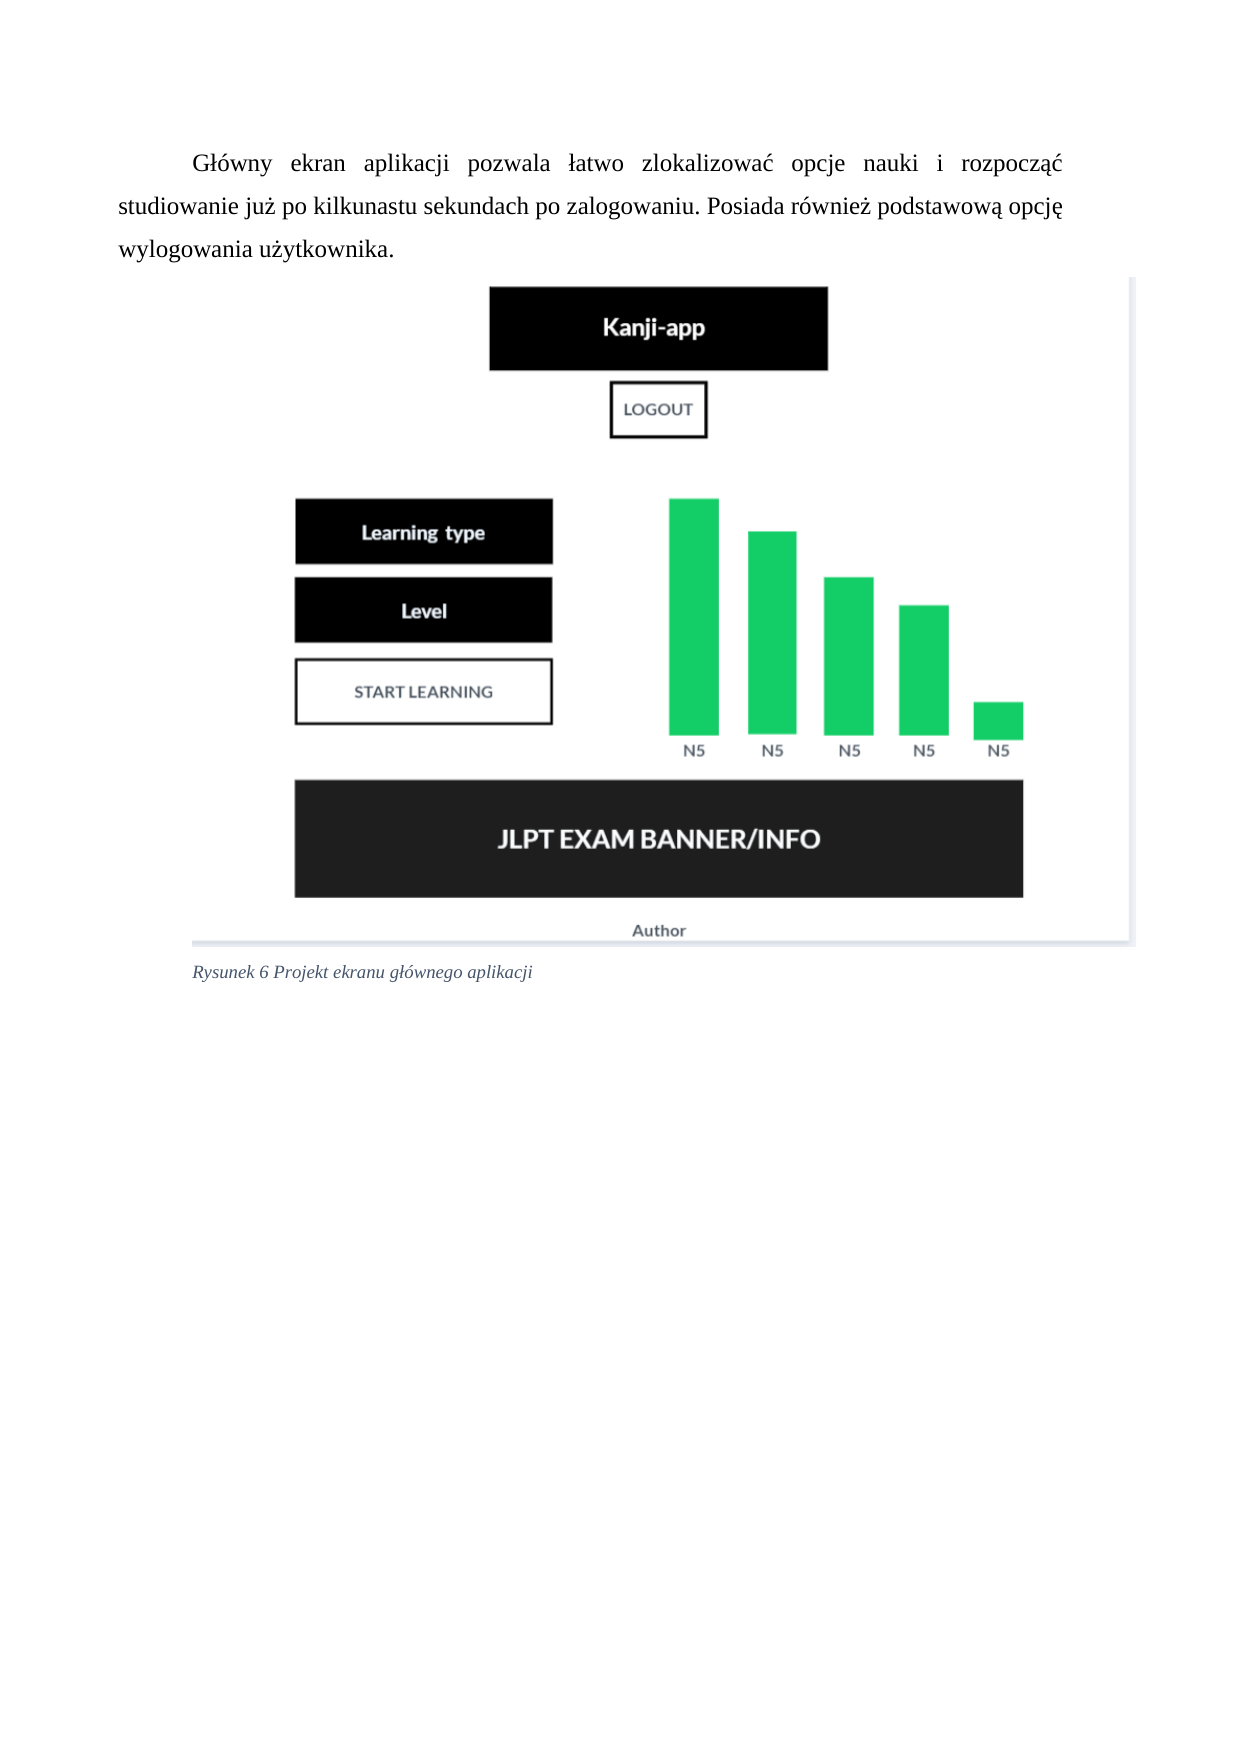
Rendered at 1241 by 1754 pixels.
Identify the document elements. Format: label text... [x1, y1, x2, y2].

text Główny ekran aplikacji pozwala łatwo zlokalizować opcje nauki i rozpocząć studiowanie już po kilkunastu sekundach po zalogowaniu. Posiada również podstawową opcję wylogowania użytkownika. [118, 148, 1063, 263]
picture [192, 277, 1137, 947]
